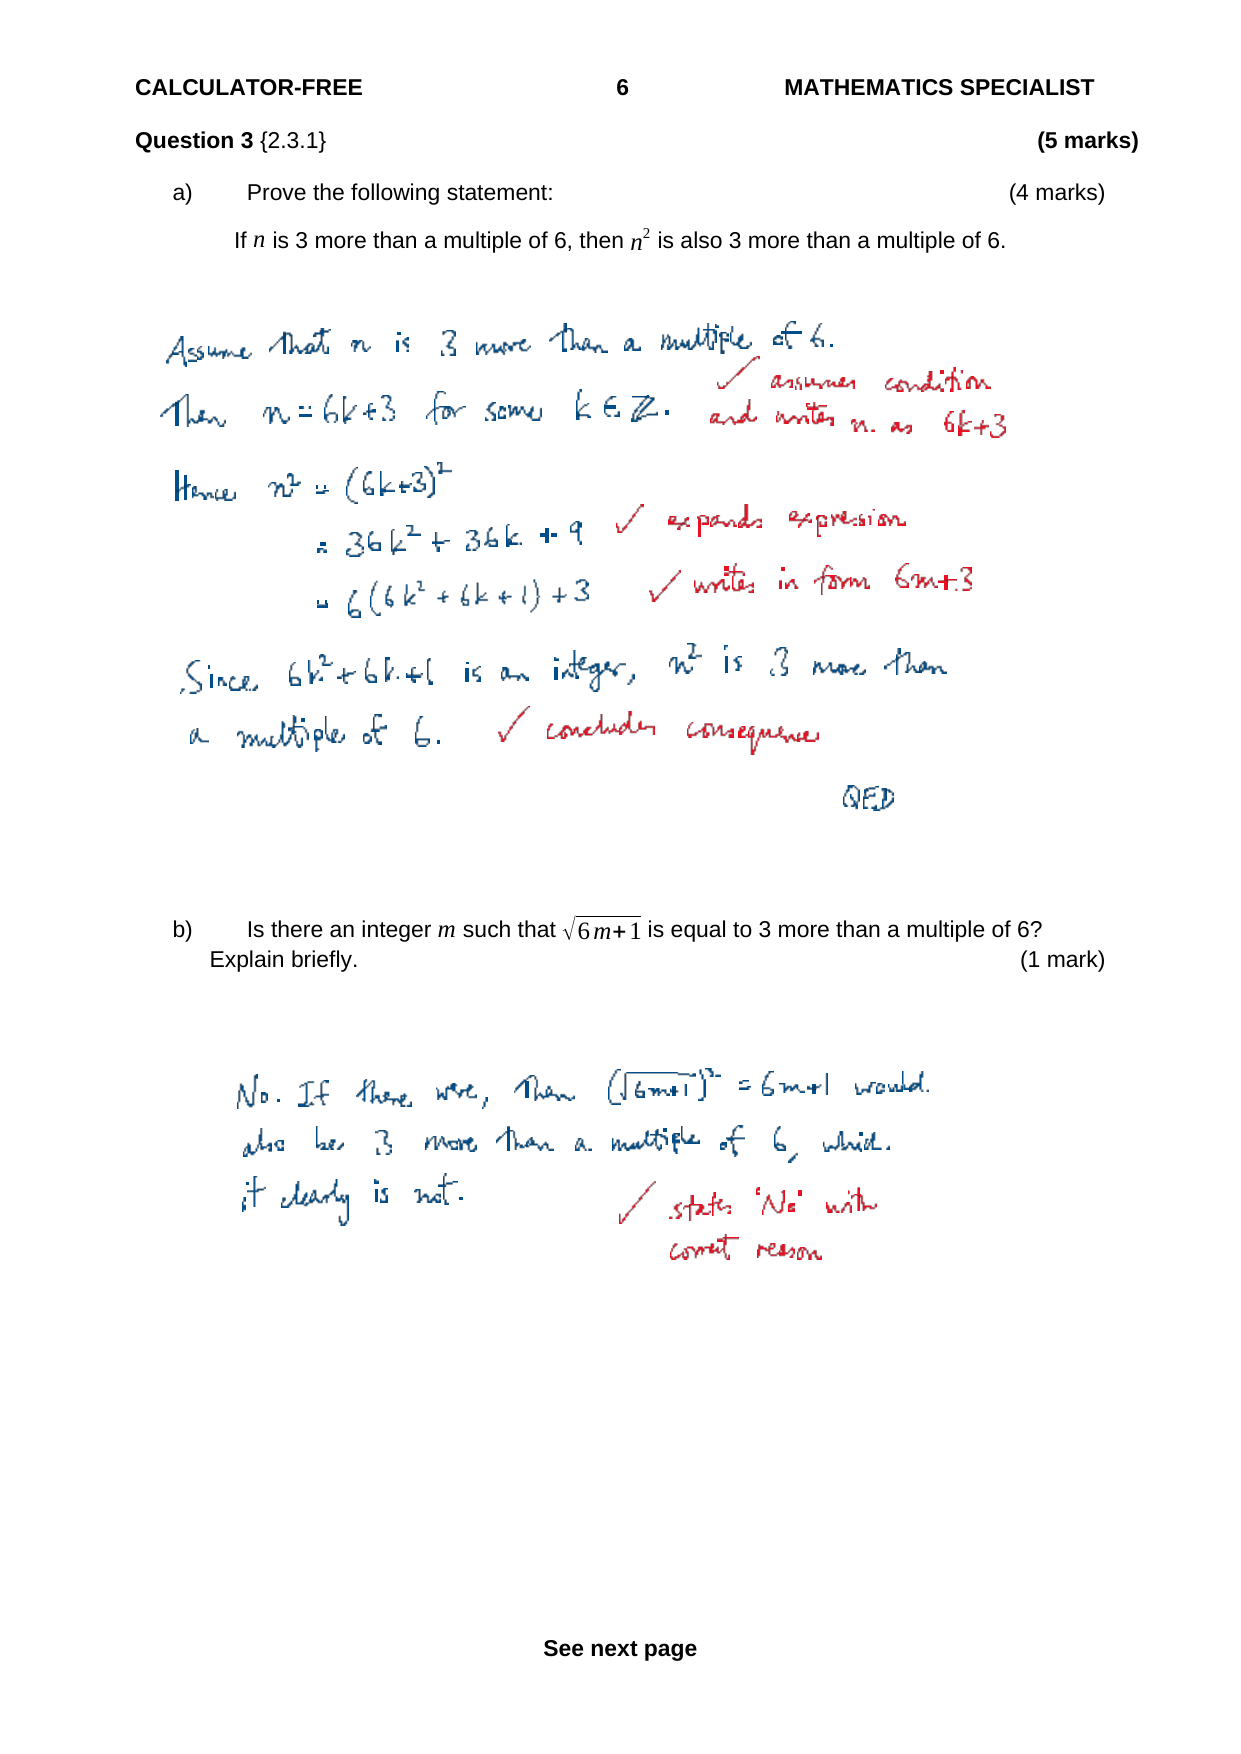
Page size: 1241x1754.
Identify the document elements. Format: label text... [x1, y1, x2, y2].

picture [888, 1071, 929, 1092]
picture [785, 579, 800, 589]
picture [724, 563, 754, 593]
picture [208, 346, 252, 359]
picture [562, 650, 635, 692]
picture [476, 339, 531, 355]
picture [385, 657, 399, 682]
picture [298, 1080, 329, 1107]
picture [375, 1130, 392, 1155]
picture [368, 714, 387, 745]
picture [466, 530, 480, 551]
picture [229, 676, 258, 691]
picture [380, 1188, 388, 1203]
picture [406, 667, 423, 683]
picture [797, 1247, 822, 1260]
picture [672, 1133, 680, 1154]
picture [346, 467, 358, 504]
picture [779, 1083, 805, 1093]
picture [631, 395, 658, 422]
picture [508, 405, 542, 421]
picture [864, 1132, 890, 1150]
picture [391, 529, 406, 555]
picture [739, 1080, 749, 1084]
picture [774, 1126, 786, 1151]
picture [816, 515, 827, 537]
picture [269, 328, 331, 354]
picture [810, 323, 824, 347]
picture [683, 1192, 731, 1221]
picture [261, 1092, 268, 1103]
picture [730, 326, 752, 349]
picture [868, 509, 875, 525]
picture [757, 1243, 795, 1258]
picture [649, 570, 681, 602]
picture [363, 403, 376, 420]
picture [368, 531, 381, 551]
list Is there an integer such that is equal to 3 more than a multiple of 6? Explain briefly. (1 mark) [172, 914, 1105, 973]
picture [348, 590, 361, 618]
picture [484, 527, 498, 547]
picture [771, 375, 793, 388]
picture [316, 1126, 344, 1150]
picture [406, 525, 421, 536]
picture [438, 1173, 458, 1205]
picture [789, 511, 812, 528]
picture [363, 733, 372, 744]
picture [160, 394, 226, 427]
picture [669, 643, 702, 674]
picture [427, 658, 433, 685]
picture [498, 406, 506, 419]
picture [180, 660, 202, 694]
picture [891, 422, 912, 434]
picture [496, 1125, 554, 1151]
picture [958, 410, 972, 436]
picture [974, 420, 989, 435]
picture [788, 1150, 798, 1163]
picture [719, 332, 729, 354]
picture [215, 489, 236, 501]
picture [540, 527, 557, 543]
picture [485, 402, 496, 421]
picture [346, 532, 364, 557]
picture [776, 411, 809, 424]
picture [831, 511, 857, 526]
picture [698, 1068, 721, 1101]
picture [762, 1190, 785, 1215]
picture [945, 367, 963, 392]
picture [843, 785, 860, 811]
picture [612, 1128, 668, 1151]
picture [415, 716, 430, 747]
picture [687, 722, 734, 738]
picture [814, 565, 870, 595]
picture [324, 394, 338, 423]
picture [781, 321, 802, 349]
picture [166, 336, 187, 367]
picture [316, 490, 329, 494]
picture [365, 658, 377, 683]
picture [619, 1180, 656, 1224]
picture [175, 469, 191, 501]
picture [414, 1189, 441, 1203]
picture [878, 514, 906, 526]
picture [243, 1128, 272, 1157]
picture [670, 1234, 739, 1260]
picture [425, 1136, 477, 1152]
picture [813, 661, 866, 675]
picture [432, 532, 450, 552]
picture [380, 471, 395, 496]
picture [944, 411, 954, 432]
picture [575, 1138, 592, 1151]
picture [498, 706, 530, 742]
picture [739, 1086, 751, 1090]
picture [308, 660, 323, 684]
picture [762, 1071, 774, 1096]
picture [263, 407, 290, 424]
picture [246, 1176, 266, 1207]
picture [399, 466, 435, 498]
picture [694, 579, 730, 593]
list Prove the following statement: (4 marks) [172, 179, 1105, 206]
picture [188, 346, 204, 362]
picture [317, 600, 328, 608]
picture [807, 1073, 828, 1095]
picture [885, 370, 944, 392]
picture [242, 1197, 246, 1212]
picture [351, 340, 371, 352]
picture [381, 395, 395, 421]
picture [325, 716, 345, 743]
picture [281, 1179, 349, 1226]
picture [966, 376, 991, 389]
picture [823, 1131, 863, 1152]
picture [668, 516, 690, 530]
picture [608, 1069, 696, 1105]
picture [570, 521, 582, 545]
picture [437, 462, 452, 474]
picture [482, 1097, 488, 1109]
picture [506, 524, 522, 547]
picture [795, 377, 802, 390]
picture [317, 548, 327, 553]
picture [770, 647, 788, 676]
picture [549, 323, 608, 353]
picture [218, 677, 227, 686]
picture [314, 729, 323, 752]
picture [851, 419, 875, 432]
picture [720, 1125, 745, 1157]
picture [806, 402, 834, 426]
picture [436, 1083, 477, 1100]
picture [681, 1126, 700, 1144]
picture [441, 330, 456, 356]
picture [547, 711, 655, 739]
picture [884, 648, 947, 675]
picture [624, 338, 641, 351]
picture [855, 1082, 885, 1095]
picture [603, 396, 620, 417]
picture [268, 473, 301, 497]
picture [363, 471, 374, 495]
picture [788, 1203, 795, 1212]
picture [289, 662, 301, 686]
picture [911, 567, 972, 591]
text If is 3 more than a multiple of 6, then is also 3 more than a multiple of 6. [135, 224, 1105, 256]
picture [316, 485, 326, 489]
picture [501, 667, 529, 681]
picture [669, 1201, 682, 1219]
picture [805, 377, 855, 389]
picture [337, 668, 356, 684]
picture [237, 1074, 258, 1109]
picture [274, 1140, 284, 1151]
picture [190, 728, 209, 744]
picture [319, 654, 333, 666]
picture [710, 399, 757, 425]
picture [426, 391, 466, 425]
picture [370, 578, 589, 616]
picture [237, 715, 309, 748]
picture [697, 515, 709, 537]
picture [576, 389, 591, 420]
picture [859, 514, 865, 526]
picture [826, 1186, 877, 1213]
picture [471, 666, 481, 682]
picture [717, 356, 760, 389]
text Question 3 {2.3.1} (5 marks) [135, 127, 1105, 153]
picture [710, 515, 737, 527]
picture [514, 1070, 575, 1101]
picture [895, 563, 909, 588]
picture [730, 656, 742, 671]
picture [661, 323, 717, 350]
picture [616, 504, 644, 533]
picture [465, 668, 469, 682]
picture [773, 335, 783, 345]
picture [343, 396, 357, 424]
picture [356, 1079, 412, 1107]
picture [192, 486, 214, 500]
picture [990, 414, 1006, 438]
picture [738, 504, 762, 528]
picture [738, 726, 819, 755]
picture [401, 337, 409, 352]
picture [554, 667, 558, 680]
picture [863, 786, 894, 811]
